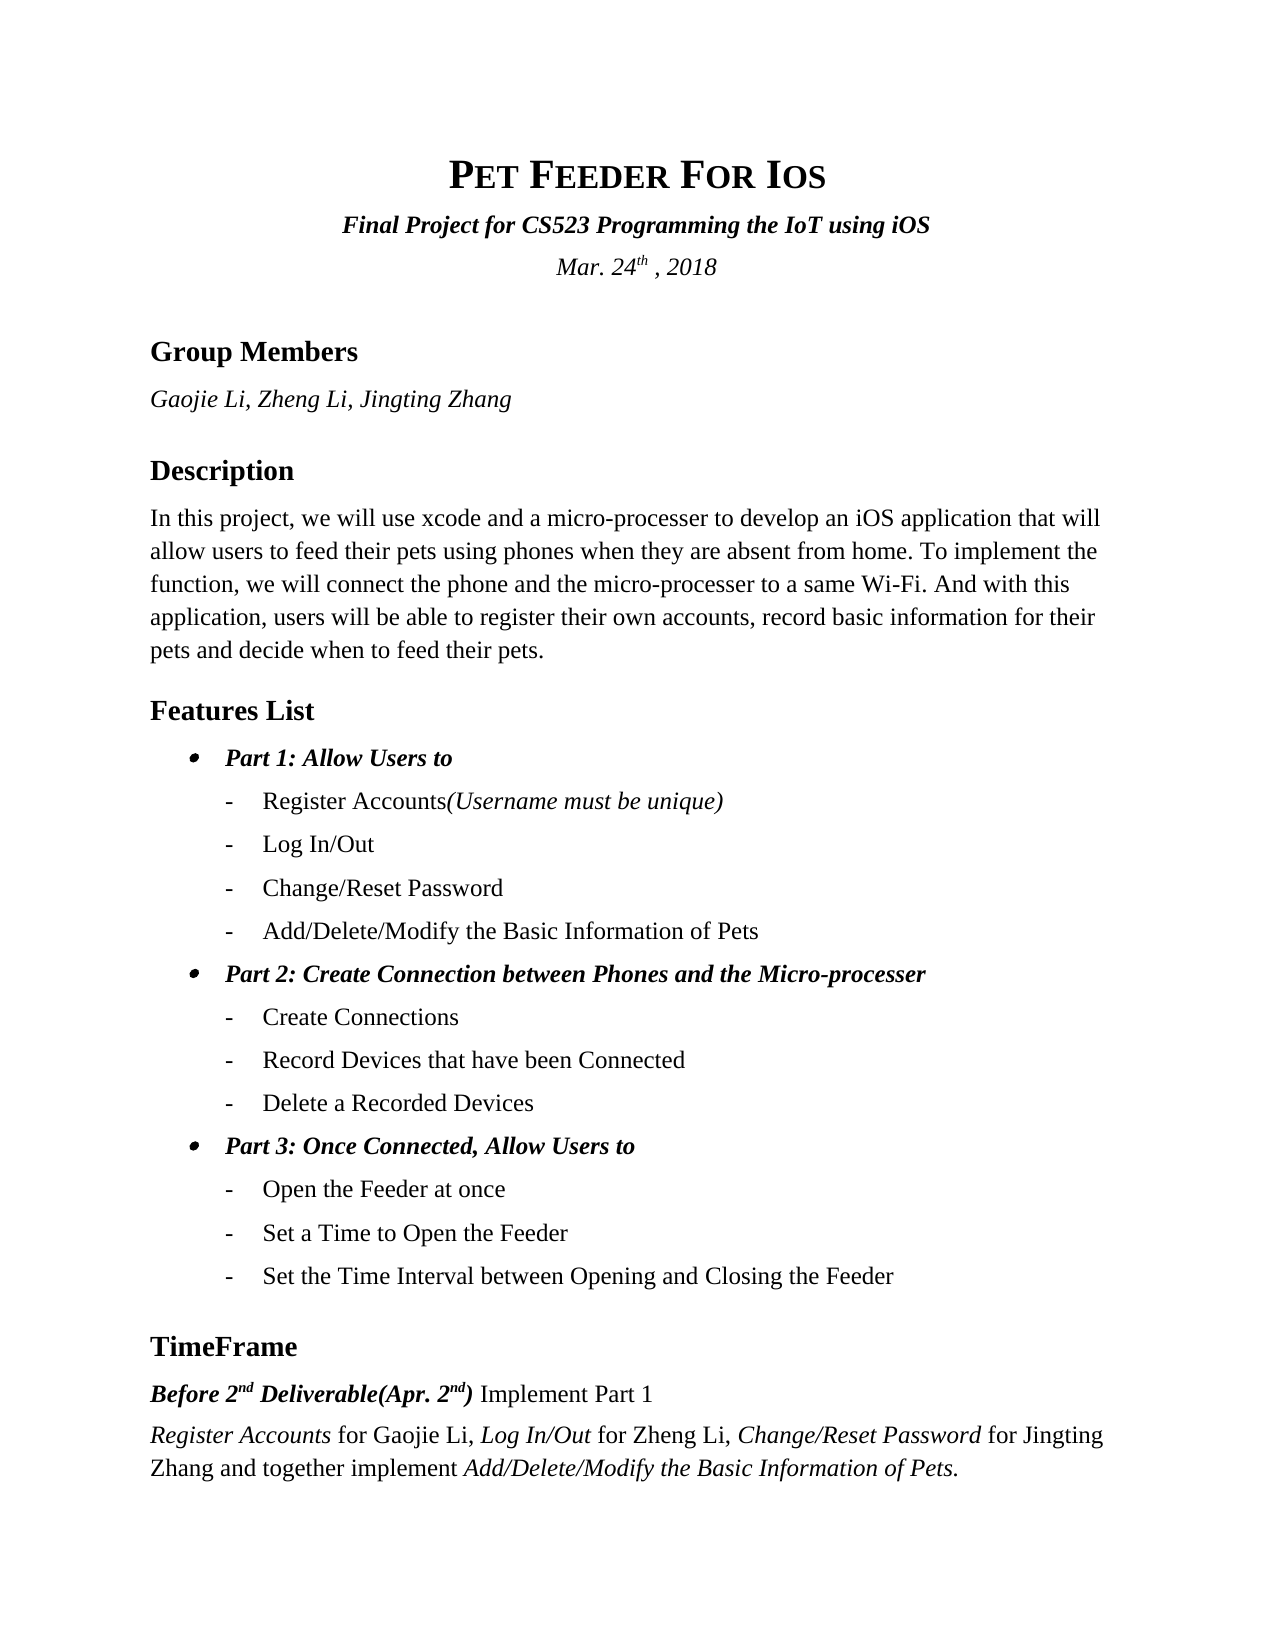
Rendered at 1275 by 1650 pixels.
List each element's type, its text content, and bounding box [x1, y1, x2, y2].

list Create Connections [225, 1002, 1125, 1031]
list Register Accounts(Username must be unique) [225, 786, 1125, 815]
text In this project, we will use xcode and a micro-processer to develop an iOS application that will allow users to feed their pets using phones when they are absent from home. To implement the function, we will connect the phone and the micro-processer to a same Wi-Fi. And with this application, users will be able to register their own accounts, record basic information for their pets and decide when to feed their pets. [150, 503, 1125, 664]
list Change/Reset Password [225, 873, 1125, 901]
text PET FEEDER FOR IOS [150, 150, 1125, 198]
list Delete a Recorded Devices [225, 1088, 1125, 1117]
list Add/Delete/Modify the Basic Information of Pets [225, 916, 1125, 944]
text Mar. 24th , 2018 [150, 252, 1125, 280]
text Features List [150, 693, 1125, 727]
text TimeFrame [150, 1329, 1125, 1362]
text Gaojie Li, Zheng Li, Jingting Zhang [150, 384, 1125, 413]
text Before 2nd Deliverable(Apr. 2nd) Implement Part 1 [150, 1379, 1125, 1408]
list Open the Feeder at once [225, 1174, 1125, 1203]
text Final Project for CS523 Programming the IoT using iOS [150, 210, 1125, 239]
list Set a Time to Open the Feeder [225, 1218, 1125, 1246]
list Part 3: Once Connected, Allow Users to [187, 1131, 1125, 1160]
list Set the Time Interval between Opening and Closing the Feeder [225, 1261, 1125, 1289]
list Log In/Out [225, 829, 1125, 858]
text Register Accounts for Gaojie Li, Log In/Out for Zheng Li, Change/Reset Password for Jingting Zhang and together implement Add/Delete/Modify the Basic Information of Pets. [150, 1421, 1125, 1482]
text Description [150, 453, 1125, 486]
list Record Devices that have been Connected [225, 1045, 1125, 1074]
text Group Members [150, 334, 1125, 368]
list Part 2: Create Connection between Phones and the Micro-processer [187, 959, 1125, 988]
list Part 1: Allow Users to [187, 743, 1125, 772]
